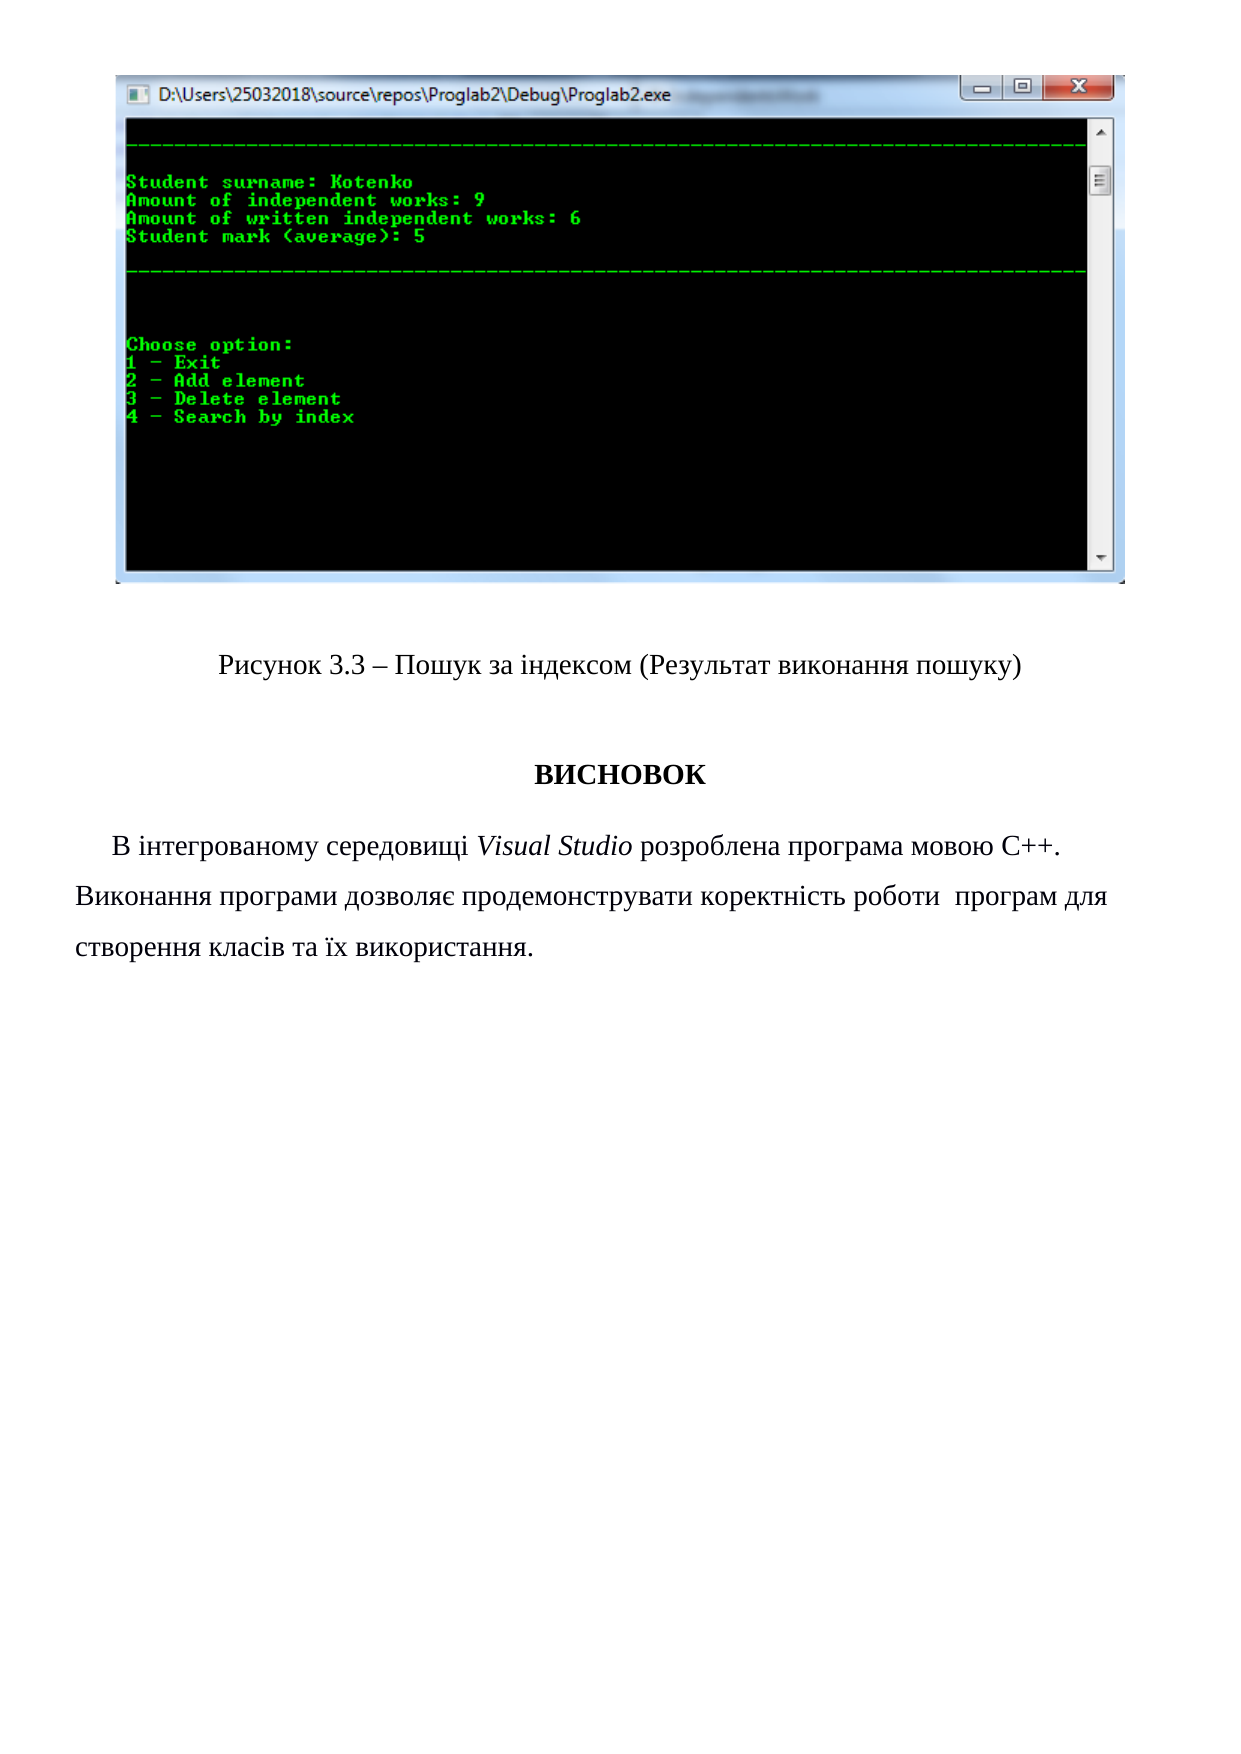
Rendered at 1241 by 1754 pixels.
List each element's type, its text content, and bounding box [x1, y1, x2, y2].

text ВИСНОВОК [75, 757, 1165, 791]
subtitle Рисунок 3.3 – Пошук за індексом (Результат виконання пошуку) [75, 647, 1165, 681]
picture [115, 75, 1125, 584]
text В інтегрованому середовищі Visual Studio розроблена програма мовою С++. Виконання програми дозволяє продемонструвати коректність роботи програм для створення класів та їх використання. [75, 828, 1165, 962]
